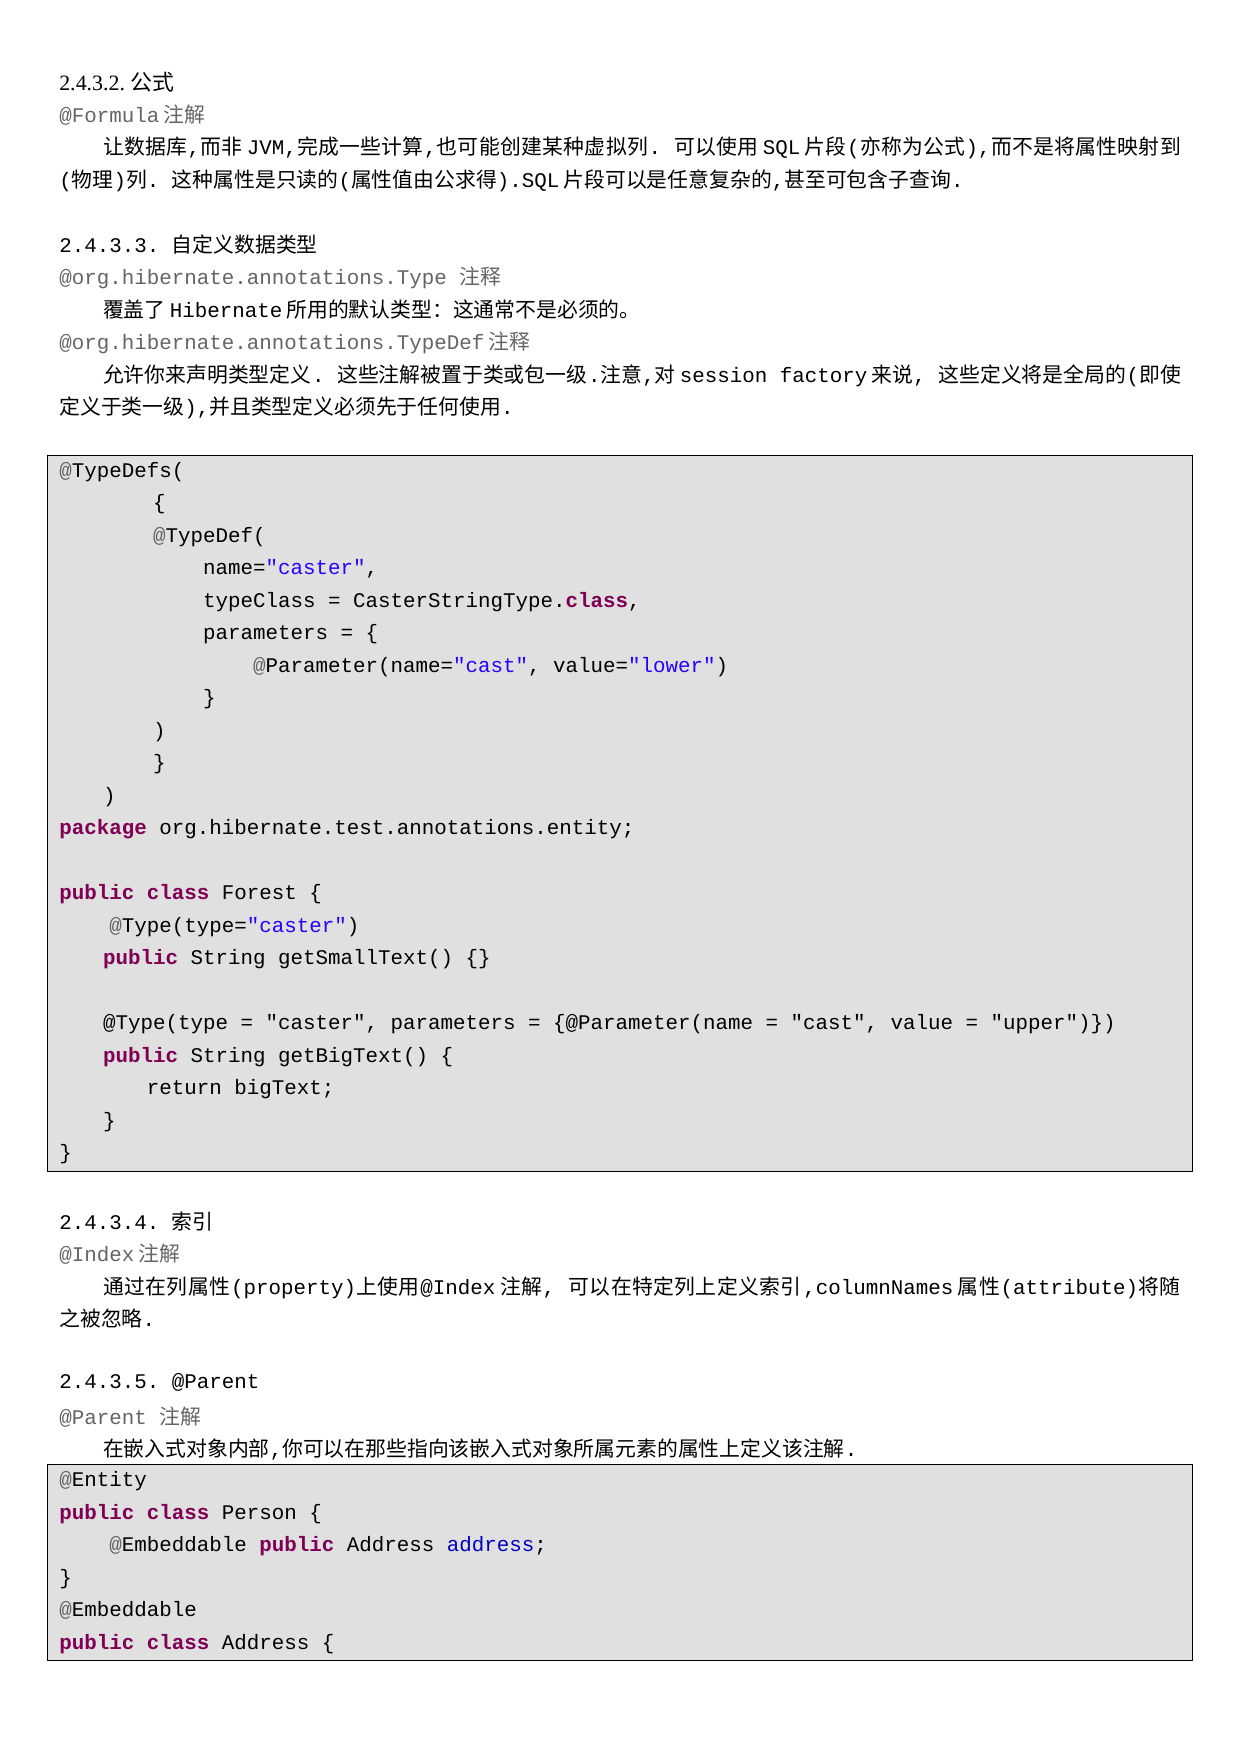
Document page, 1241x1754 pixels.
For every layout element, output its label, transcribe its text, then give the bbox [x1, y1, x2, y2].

text 允许你来声明类型定义. 这些注解被置于类或包一级.注意,对session factory来说, 这些定义将是全局的(即使定义于类一级),并且类型定义必须先于任何使用. [59, 357, 1181, 422]
text 覆盖了Hibernate所用的默认类型：这通常不是必须的。 [59, 292, 1181, 324]
table_header @TypeDefs( { @TypeDef( name="caster", typeClass = CasterStringType.class, parameters = { @Parameter(name="cast", value="lower") } ) } ) package org.hibernate.test.annotations.entity; public class { @Type(type="caster") public String getSmallText() {} @Type(type = "caster", parameters = {@Parameter(name = "cast", value = "upper")}) public String getBigText() { return bigText; } } [48, 456, 1192, 1171]
text @Parent 注解 [59, 1399, 1181, 1432]
text @Index注解 [59, 1237, 1181, 1269]
text .2. 公式 [59, 64, 1181, 97]
text .3. 自定义数据类型 [59, 227, 1181, 259]
text .4. 索引 [59, 1204, 1181, 1237]
text 通过在列属性(property)上使用@Index注解, 可以在特定列上定义索引,columnNames属性(attribute)将随之被忽略. [59, 1269, 1181, 1334]
text 在嵌入式对象内部,你可以在那些指向该嵌入式对象所属元素的属性上定义该注解. [59, 1432, 1181, 1464]
text @org.hibernate.annotations.TypeDef注释 [59, 324, 1181, 357]
text 让数据库,而非JVM,完成一些计算,也可能创建某种虚拟列. 可以使用SQL片段(亦称为公式),而不是将属性映射到(物理)列. 这种属性是只读的(属性值由公求得).SQL片段可以是任意复杂的,甚至可包含子查询. [59, 129, 1181, 194]
text .5. @Parent [59, 1367, 1181, 1399]
text @org.hibernate.annotations.Type 注释 [59, 259, 1181, 292]
text @Formula注解 [59, 97, 1181, 129]
